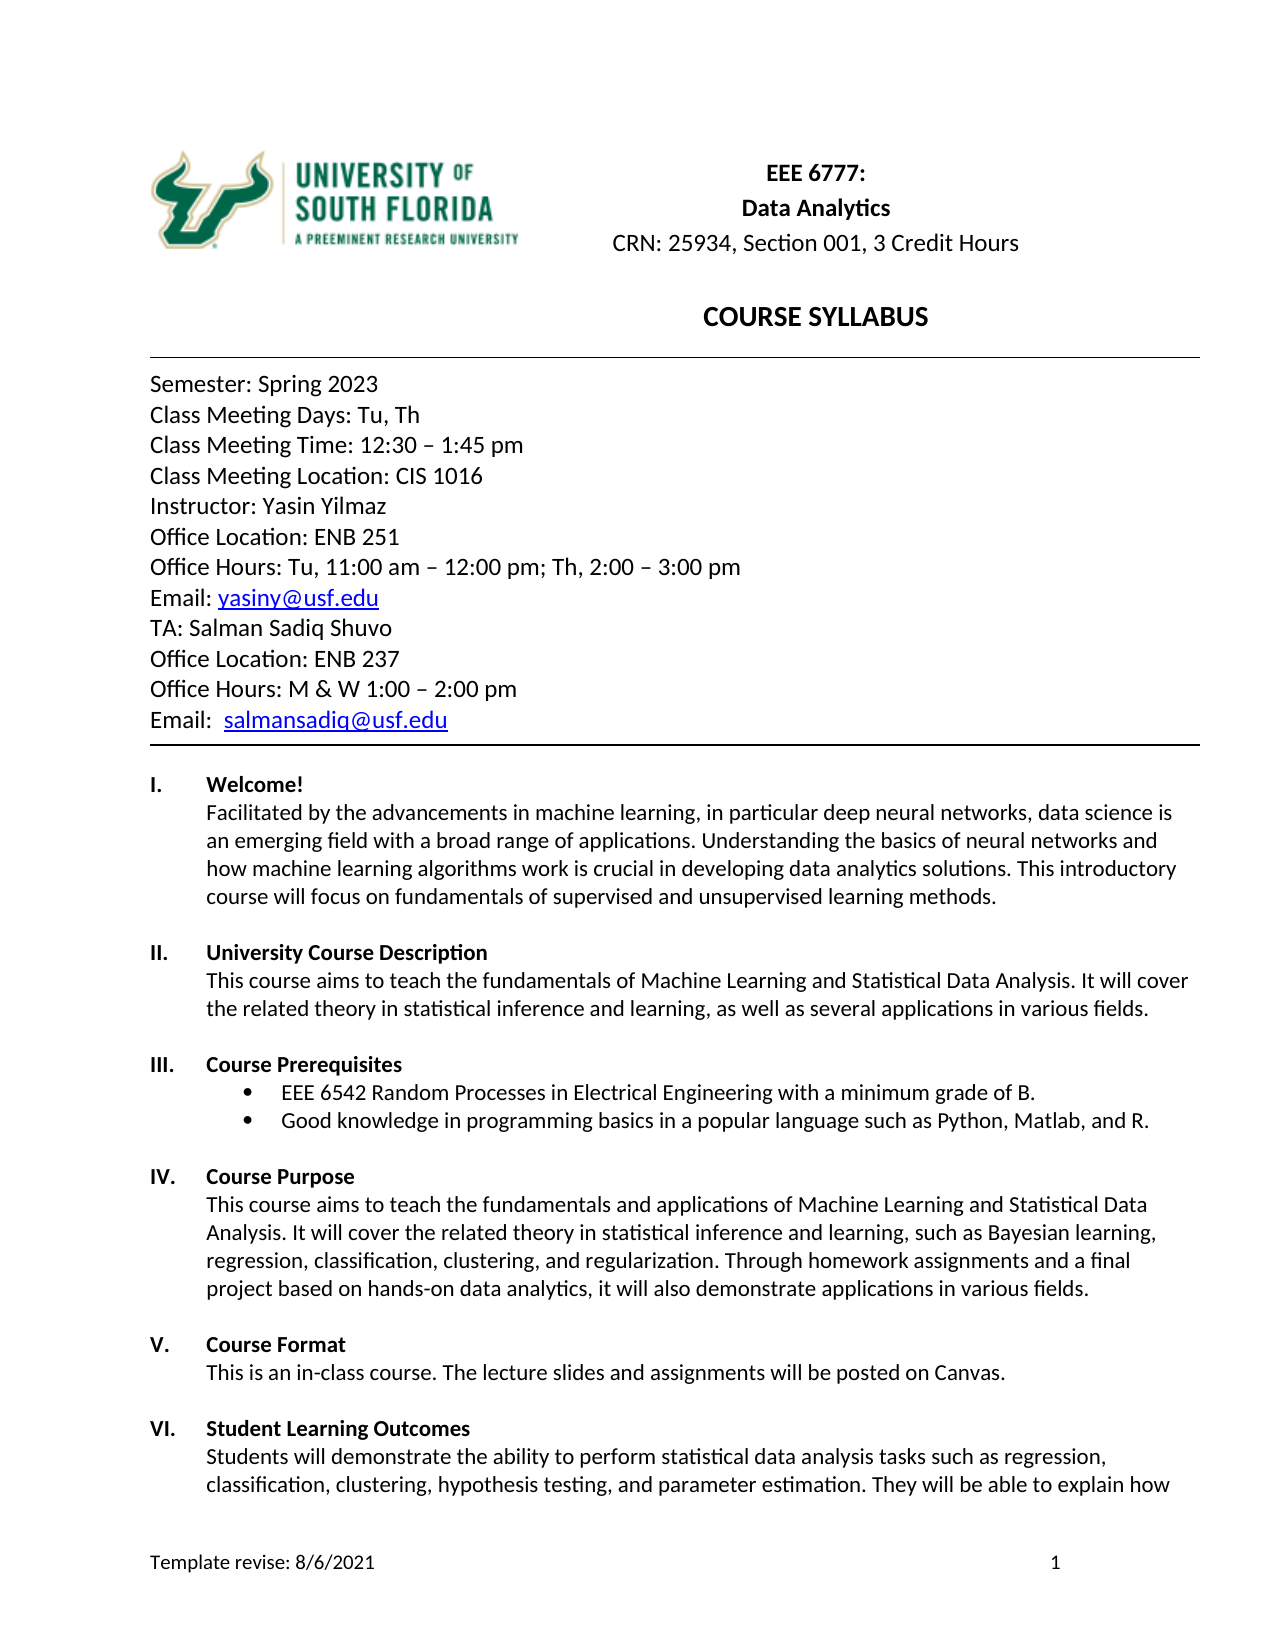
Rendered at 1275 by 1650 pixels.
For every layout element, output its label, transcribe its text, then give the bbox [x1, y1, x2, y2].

text Email: yasiny@usf.edu [150, 582, 1200, 612]
subtitle Student Learning Outcomes [150, 1414, 1200, 1442]
text TA: Salman Sadiq Shuvo [150, 612, 1200, 643]
list Good knowledge in programming basics in a popular language such as Python, Matlab, and R. [244, 1106, 1200, 1134]
text Class Meeting Time: 12:30 – 1:45 pm [150, 429, 1200, 460]
text Facilitated by the advancements in machine learning, in particular deep neural networks, data science is an emerging field with a broad range of applications. Understanding the basics of neural networks and how machine learning algorithms work is crucial in developing data analytics solutions. This introductory course will focus on fundamentals of supervised and unsupervised learning methods. [206, 798, 1200, 910]
picture [150, 150, 525, 257]
text This is an in-class course. The lecture slides and assignments will be posted on Canvas. [206, 1358, 1200, 1386]
text Office Hours: M & W 1:00 – 2:00 pm [150, 673, 1200, 704]
subtitle Course Prerequisites [150, 1050, 1200, 1078]
list EEE 6542 Random Processes in Electrical Engineering with a minimum grade of B. [244, 1078, 1200, 1106]
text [206, 1442, 1200, 1498]
subtitle Welcome! [150, 770, 1200, 798]
text Semester: Spring 2023 [150, 368, 1200, 399]
text This course aims to teach the fundamentals and applications of Machine Learning and Statistical Data Analysis. It will cover the related theory in statistical inference and learning, such as Bayesian learning, regression, classification, clustering, and regularization. Through homework assignments and a final project based on hands-on data analytics, it will also demonstrate applications in various fields. [206, 1190, 1200, 1302]
subtitle University Course Description [150, 938, 1200, 966]
text Class Meeting Location: CIS 1016 [150, 460, 1200, 490]
subtitle Course Format [150, 1330, 1200, 1358]
subtitle Course Purpose [150, 1162, 1200, 1190]
text Office Location: ENB 251 [150, 521, 1200, 551]
text This course aims to teach the fundamentals of Machine Learning and Statistical Data Analysis. It will cover the related theory in statistical inference and learning, as well as several applications in various fields. [206, 966, 1200, 1022]
text Office Hours: Tu, 11:00 am – 12:00 pm; Th, 2:00 – 3:00 pm [150, 551, 1200, 582]
text Office Location: ENB 237 [150, 643, 1200, 673]
text Class Meeting Days: Tu, Th [150, 399, 1200, 429]
text Email: salmansadiq@usf.edu [150, 704, 1200, 734]
text Instructor: Yasin Yilmaz [150, 490, 1200, 521]
